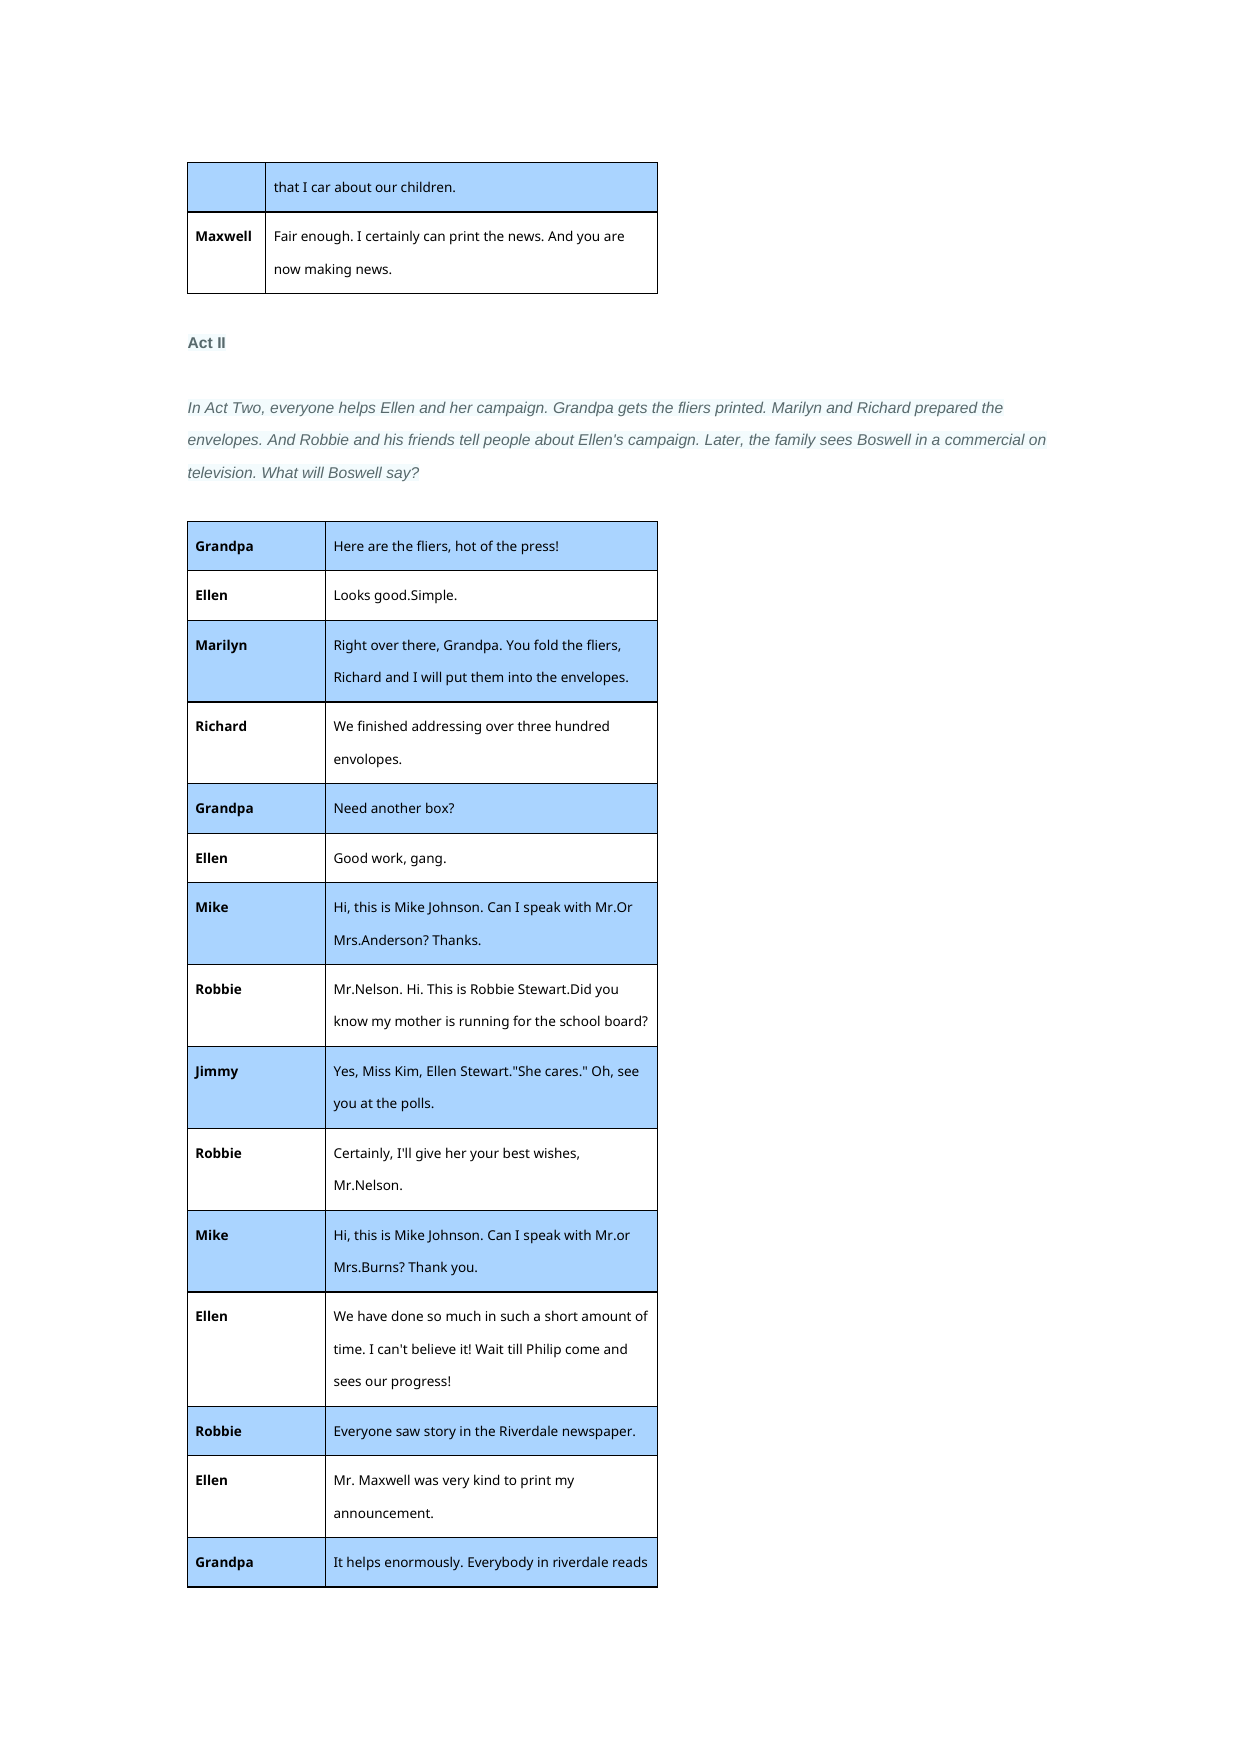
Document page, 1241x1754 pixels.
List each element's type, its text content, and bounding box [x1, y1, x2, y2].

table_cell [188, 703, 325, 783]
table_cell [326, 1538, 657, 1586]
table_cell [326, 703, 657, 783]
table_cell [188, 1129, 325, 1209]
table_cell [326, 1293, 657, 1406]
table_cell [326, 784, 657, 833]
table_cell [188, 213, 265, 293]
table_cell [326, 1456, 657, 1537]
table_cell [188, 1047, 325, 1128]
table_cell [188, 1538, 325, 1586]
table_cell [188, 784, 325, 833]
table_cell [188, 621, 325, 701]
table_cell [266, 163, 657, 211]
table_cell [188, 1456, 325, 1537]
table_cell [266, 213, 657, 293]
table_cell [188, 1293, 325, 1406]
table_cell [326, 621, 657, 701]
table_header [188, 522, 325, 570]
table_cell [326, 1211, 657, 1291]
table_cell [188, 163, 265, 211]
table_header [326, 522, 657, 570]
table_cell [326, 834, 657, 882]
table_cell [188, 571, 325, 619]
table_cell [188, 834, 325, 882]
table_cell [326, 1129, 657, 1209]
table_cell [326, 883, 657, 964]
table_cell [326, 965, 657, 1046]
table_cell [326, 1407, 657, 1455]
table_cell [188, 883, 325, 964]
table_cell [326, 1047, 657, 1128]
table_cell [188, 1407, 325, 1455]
text Act II In Act Two, everyone helps Ellen and her campaign. Grandpa gets the fliers printed. Marilyn and Richard prepared the envelopes. And Robbie and his friends tell people about Ellen's campaign. Later, the family sees Boswell in a commercial on television. What will Boswell say? [187, 294, 1053, 521]
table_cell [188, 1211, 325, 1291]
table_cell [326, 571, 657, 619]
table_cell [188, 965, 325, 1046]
